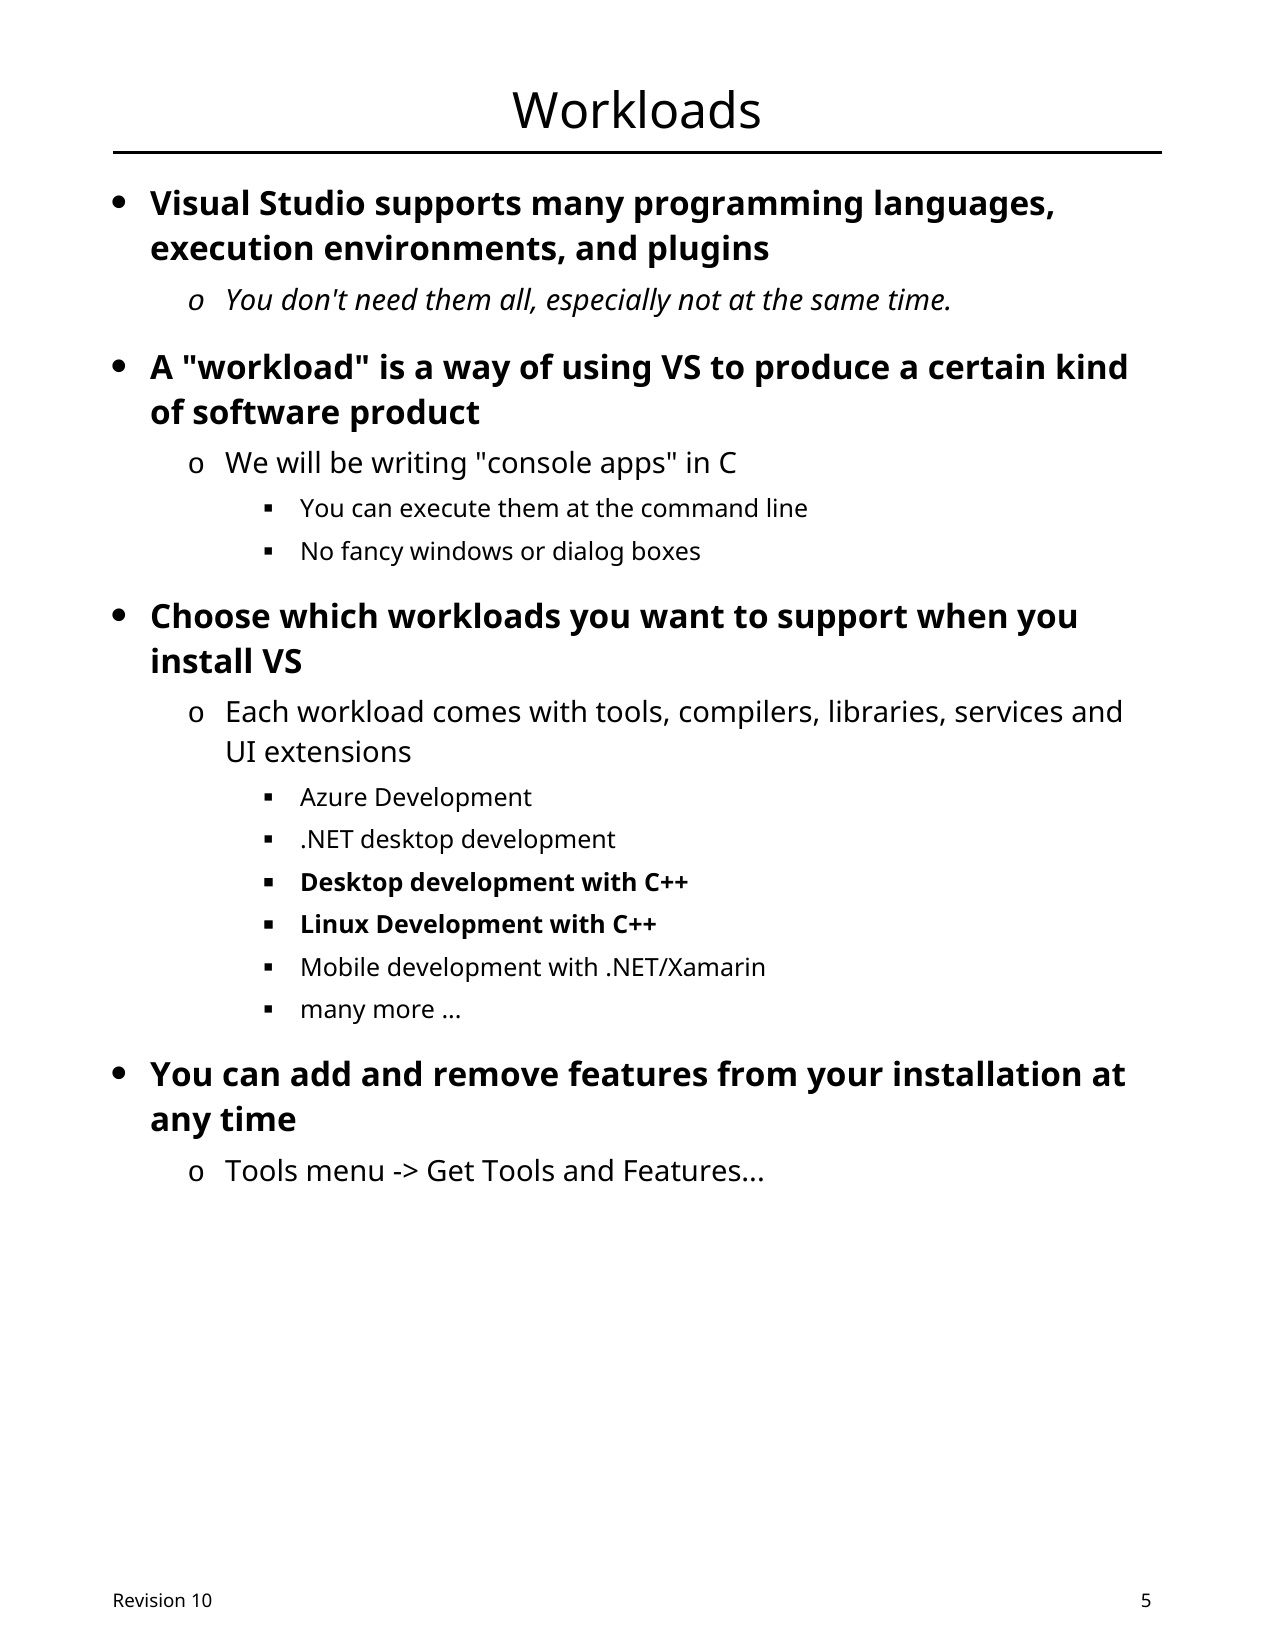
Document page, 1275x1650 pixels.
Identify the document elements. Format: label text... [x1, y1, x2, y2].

subtitle Workloads [112, 75, 1162, 154]
subtitle Tools menu -> Get Tools and Features... [187, 1150, 1162, 1190]
subtitle Desktop development with C++ [262, 864, 1162, 898]
subtitle Mobile development with .NET/Xamarin [262, 949, 1162, 983]
subtitle You can add and remove features from your installation at any time [112, 1051, 1162, 1141]
subtitle Each workload comes with tools, compilers, libraries, services and UI extensions [187, 692, 1162, 771]
subtitle No fancy windows or dialog boxes [262, 533, 1162, 567]
subtitle We will be writing "console apps" in C [187, 443, 1162, 483]
subtitle Azure Development [262, 779, 1162, 814]
subtitle Choose which workloads you want to support when you install VS [112, 592, 1162, 683]
subtitle Linux Development with C++ [262, 907, 1162, 941]
text Visual Studio supports many programming languages, execution environments, and plugins [112, 179, 1162, 270]
text A "workload" is a way of using VS to produce a certain kind of software product [112, 344, 1162, 434]
subtitle You can execute them at the command line [262, 491, 1162, 525]
subtitle many more ... [262, 992, 1162, 1026]
subtitle You don't need them all, especially not at the same time. [187, 279, 1162, 319]
subtitle .NET desktop development [262, 822, 1162, 856]
